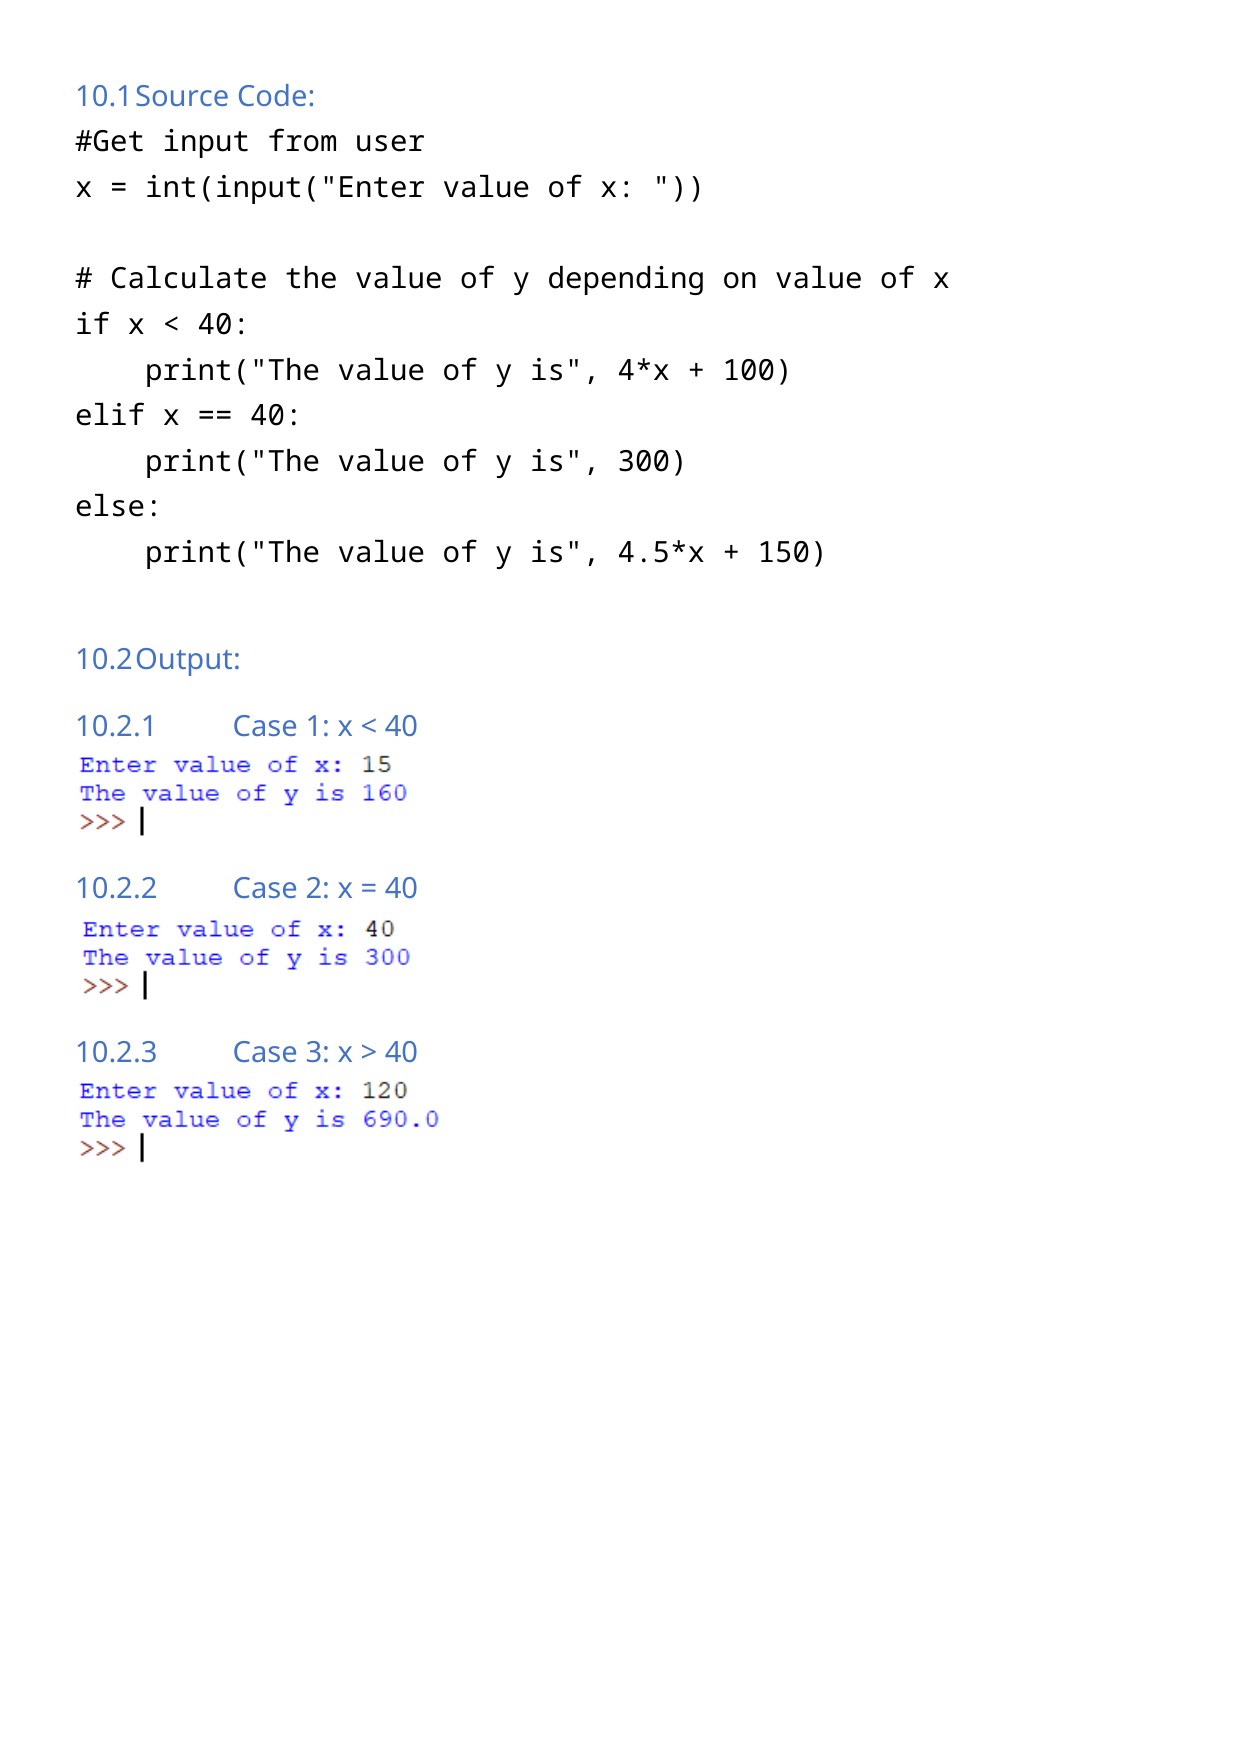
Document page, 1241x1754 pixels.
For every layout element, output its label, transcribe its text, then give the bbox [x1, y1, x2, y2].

subtitle Case 2: x = 40 [75, 867, 1165, 907]
text x = int(input("Enter value of x: ")) [75, 166, 1165, 206]
subtitle Output: [75, 639, 1165, 678]
text print("The value of y is", 4.5*x + 150) [75, 531, 1165, 571]
text if x < 40: [75, 303, 1165, 343]
text else: [75, 486, 1165, 525]
picture [75, 913, 427, 1006]
subtitle Source Code: [75, 75, 1165, 115]
subtitle Case 3: x > 40 [75, 1031, 1165, 1071]
text print("The value of y is", 4*x + 100) [75, 349, 1165, 388]
subtitle Case 1: x < 40 [75, 705, 1165, 745]
text elif x == 40: [75, 394, 1165, 434]
text #Get input from user [75, 121, 1165, 160]
text print("The value of y is", 300) [75, 440, 1165, 480]
text # Calculate the value of y depending on value of x [75, 257, 1165, 297]
picture [75, 1077, 451, 1167]
picture [75, 750, 416, 842]
